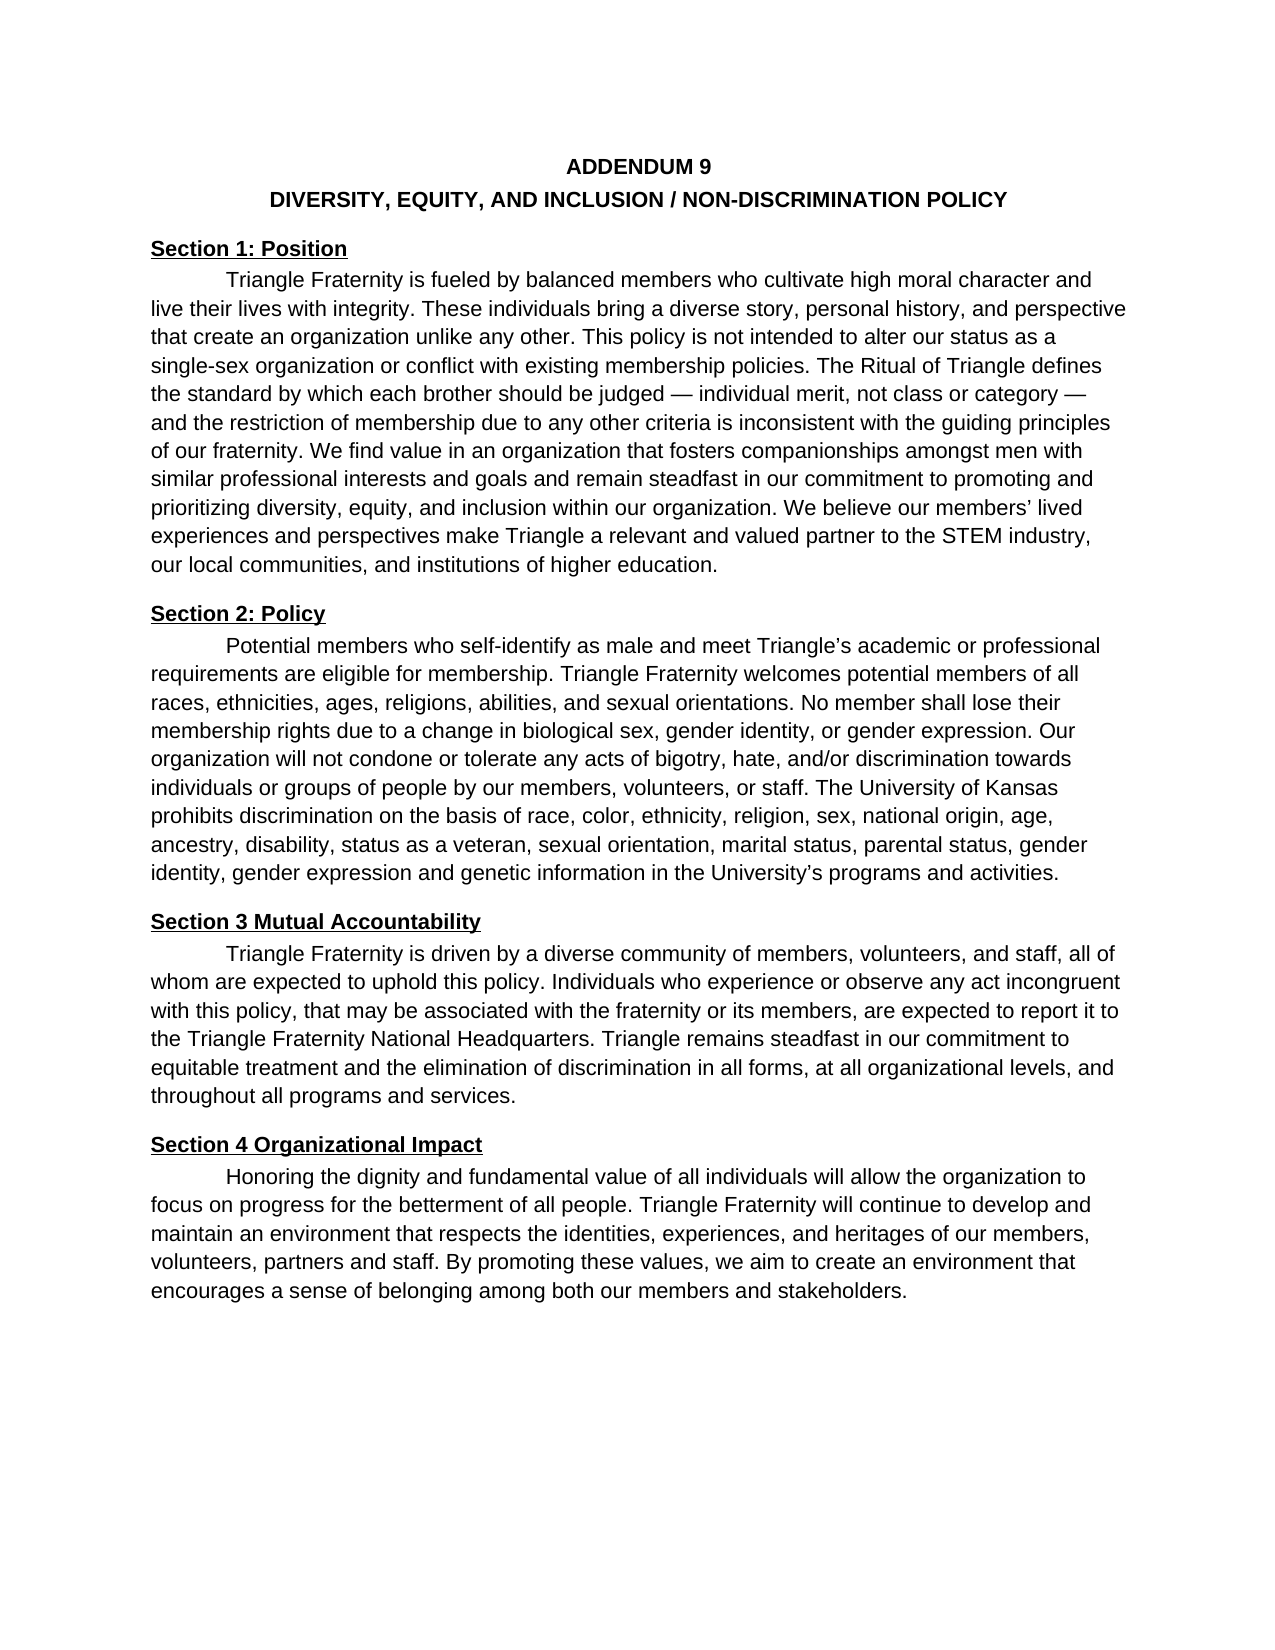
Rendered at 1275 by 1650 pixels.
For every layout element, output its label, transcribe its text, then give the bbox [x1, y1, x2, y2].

text Honoring the dignity and fundamental value of all individuals will allow the organization to focus on progress for the betterment of all people. Triangle Fraternity will continue to develop and maintain an environment that respects the identities, experiences, and heritages of our members, volunteers, partners and staff. By promoting these values, we aim to create an environment that encourages a sense of belonging among both our members and stakeholders. [151, 1164, 1127, 1303]
text Section 3 Mutual Accountability [150, 909, 1127, 934]
text Section 1: Position [150, 236, 1127, 261]
text Potential members who self-identify as male and meet Triangle’s academic or professional requirements are eligible for membership. Triangle Fraternity welcomes potential members of all races, ethnicities, ages, religions, abilities, and sexual orientations. No member shall lose their membership rights due to a change in biological sex, gender identity, or gender expression. Our organization will not condone or tolerate any acts of bigotry, hate, and/or discrimination towards individuals or groups of people by our members, volunteers, or staff. The University of Kansas prohibits discrimination on the basis of race, color, ethnicity, religion, sex, national origin, age, ancestry, disability, status as a veteran, sexual orientation, marital status, parental status, gender identity, gender expression and genetic information in the University’s programs and activities. [151, 632, 1127, 885]
text Section 2: Policy [150, 601, 1127, 626]
text Triangle Fraternity is driven by a diverse community of members, volunteers, and staff, all of whom are expected to uphold this policy. Individuals who experience or observe any act incongruent with this policy, that may be associated with the fraternity or its members, are expected to report it to the Triangle Fraternity National Headquarters. Triangle remains steadfast in our commitment to equitable treatment and the elimination of discrimination in all forms, at all organizational levels, and throughout all programs and services. [151, 941, 1127, 1108]
text DIVERSITY, EQUITY, AND INCLUSION / NON-DISCRIMINATION POLICY [150, 186, 1127, 212]
text ADDENDUM 9 [150, 153, 1127, 179]
text Triangle Fraternity is fueled by balanced members who cultivate high moral character and live their lives with integrity. These individuals bring a diverse story, personal history, and perspective that create an organization unlike any other. This policy is not intended to alter our status as a single-sex organization or conflict with existing membership policies. The Ritual of Triangle defines the standard by which each brother should be judged — individual merit, not class or category — and the restriction of membership due to any other criteria is inconsistent with the guiding principles of our fraternity. We find value in an organization that fosters companionships amongst men with similar professional interests and goals and remain steadfast in our commitment to promoting and prioritizing diversity, equity, and inclusion within our organization. We believe our members’ lived experiences and perspectives make Triangle a relevant and valued partner to the STEM industry, our local communities, and institutions of higher education. [151, 267, 1127, 577]
text Section 4 Organizational Impact [150, 1132, 1127, 1157]
